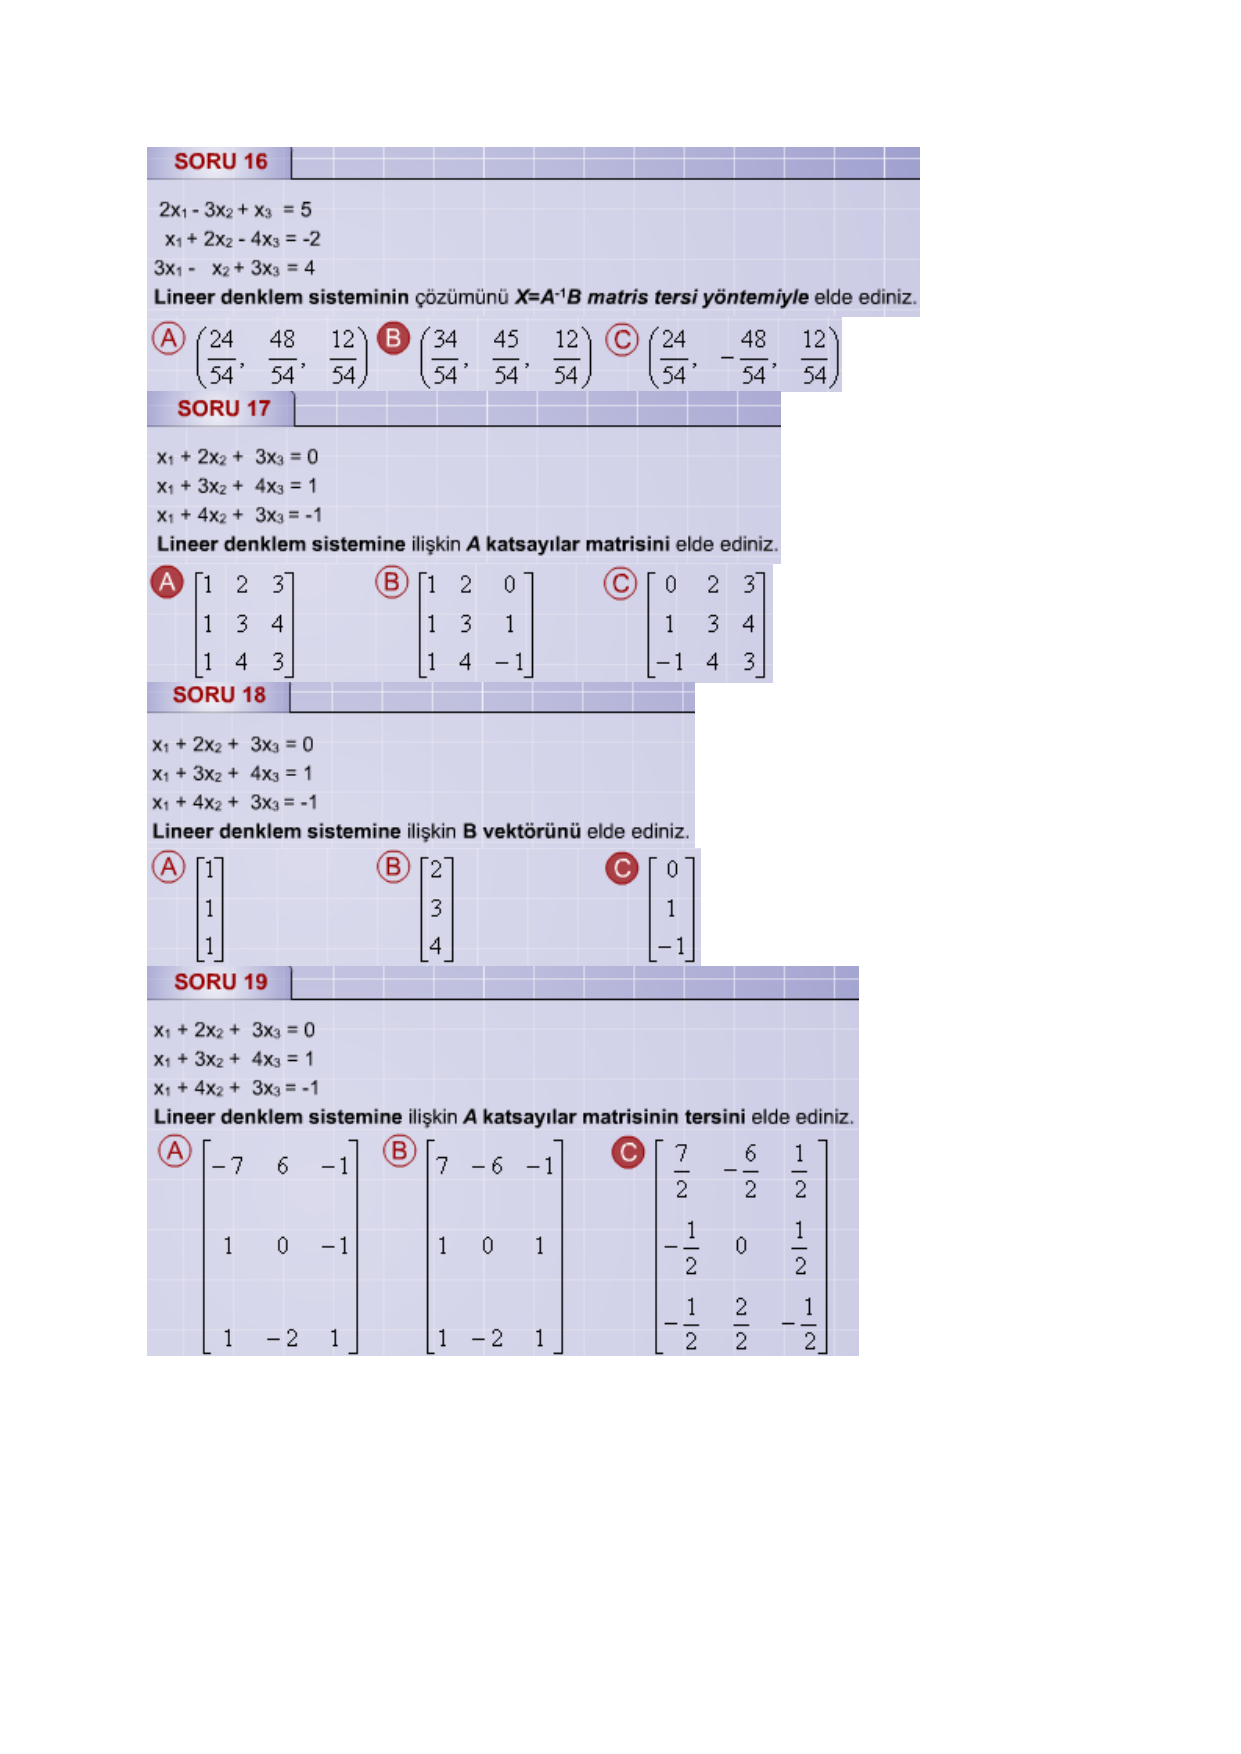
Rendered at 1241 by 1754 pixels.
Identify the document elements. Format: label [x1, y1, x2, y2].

picture [147, 147, 920, 1356]
